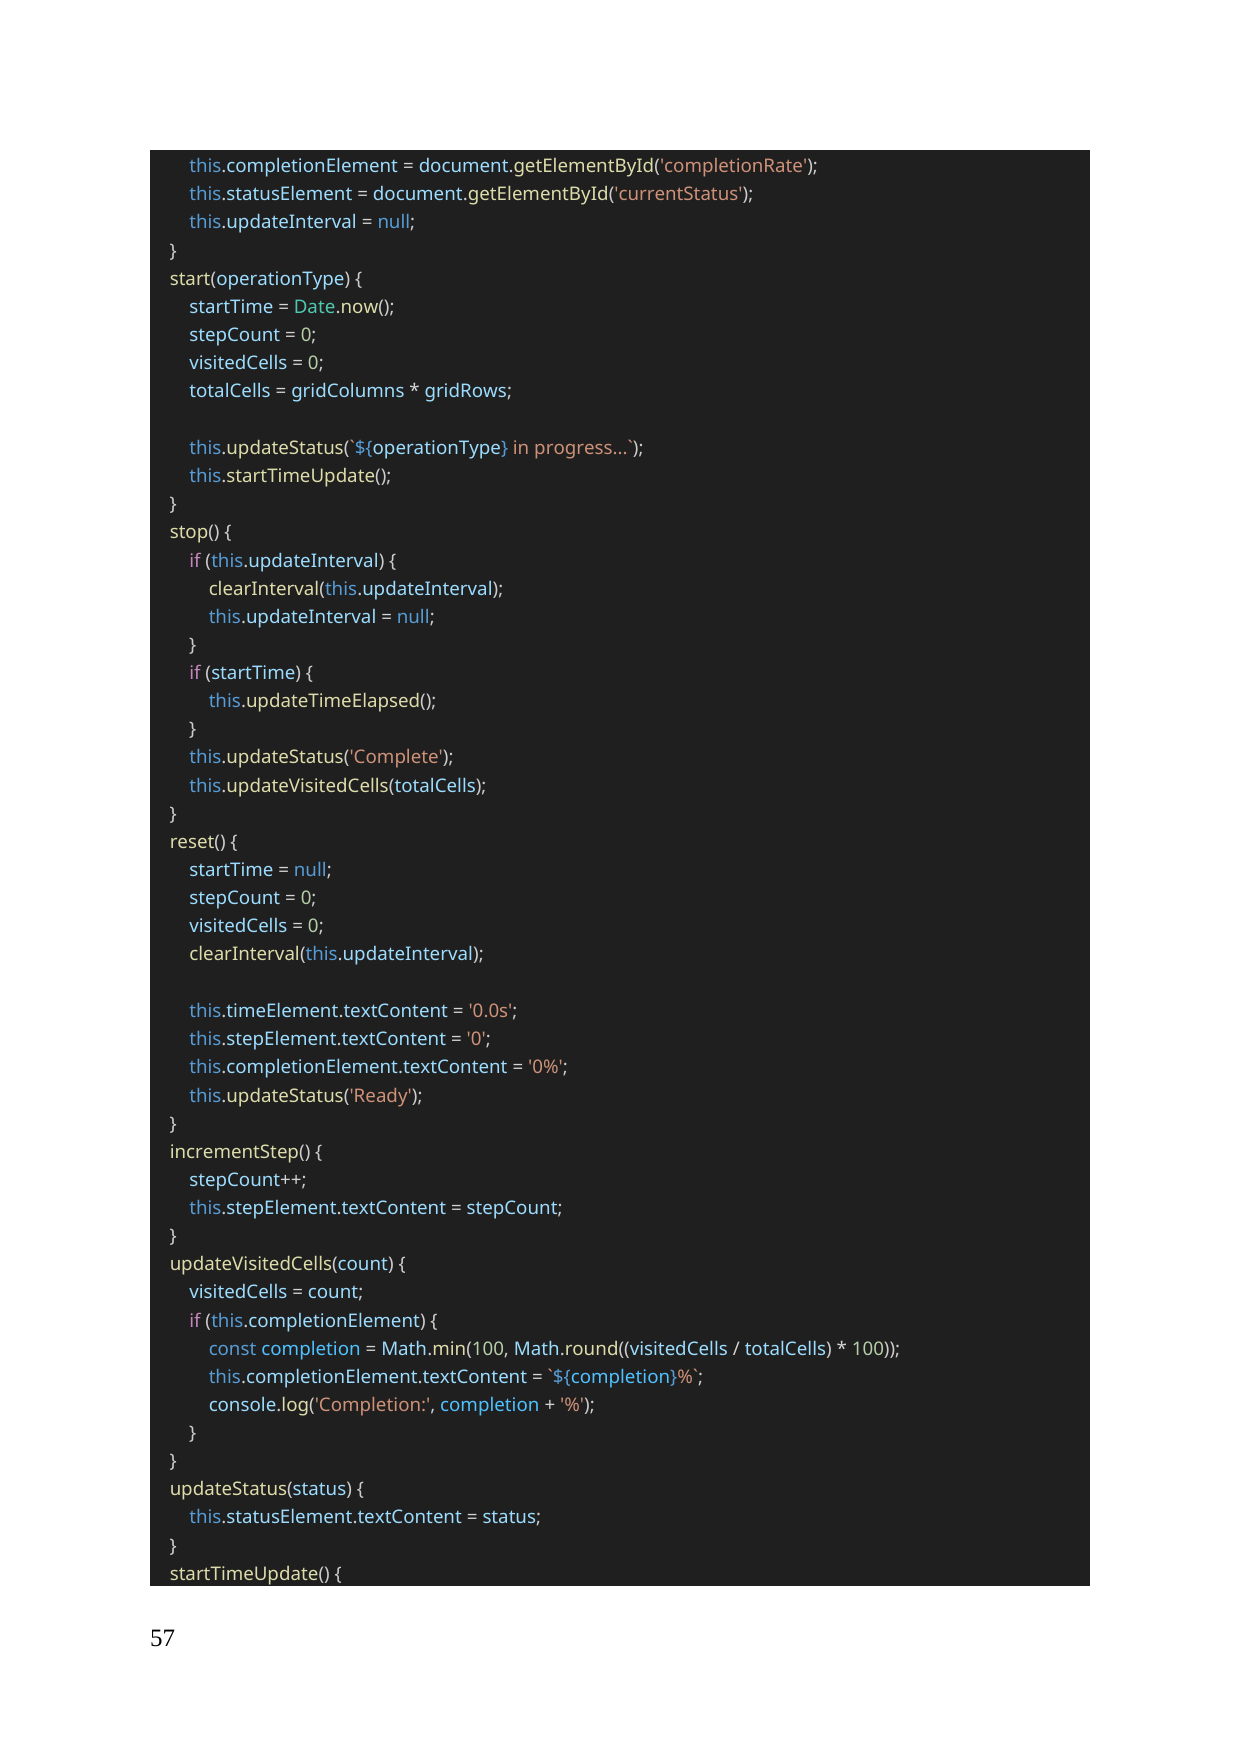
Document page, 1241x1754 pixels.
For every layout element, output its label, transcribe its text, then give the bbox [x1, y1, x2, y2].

text } [150, 1529, 1090, 1557]
text this.stepElement.textContent = '0'; [150, 1023, 1090, 1051]
text visitedCells = 0; [150, 910, 1090, 938]
text } [150, 488, 1090, 516]
text clearInterval(this.updateInterval); [150, 938, 1090, 966]
text this.updateInterval = null; [150, 601, 1090, 629]
text this.updateStatus('Complete'); [150, 741, 1090, 769]
text start(operationType) { [150, 262, 1090, 291]
text visitedCells = count; [150, 1276, 1090, 1304]
text visitedCells = 0; [150, 347, 1090, 375]
text stop() { [150, 516, 1090, 544]
text if (this.updateInterval) { [150, 544, 1090, 572]
text } [150, 1445, 1090, 1473]
text } [150, 1417, 1090, 1445]
text reset() { [150, 826, 1090, 854]
text if (this.completionElement) { [150, 1304, 1090, 1332]
text } [150, 1107, 1090, 1136]
text } [150, 629, 1090, 657]
text const completion = Math.min(100, Math.round((visitedCells / totalCells) * 100)); [150, 1332, 1090, 1361]
text updateStatus(status) { [150, 1473, 1090, 1501]
text this.completionElement.textContent = '0%'; [150, 1051, 1090, 1079]
text console.log('Completion:', completion + '%'); [150, 1389, 1090, 1417]
text startTime = Date.now(); [150, 291, 1090, 319]
text } [150, 234, 1090, 262]
text this.updateVisitedCells(totalCells); [150, 769, 1090, 797]
text this.stepElement.textContent = stepCount; [150, 1192, 1090, 1220]
text this.updateTimeElapsed(); [150, 685, 1090, 713]
text stepCount = 0; [150, 319, 1090, 347]
text clearInterval(this.updateInterval); [150, 572, 1090, 601]
text this.statusElement.textContent = status; [150, 1501, 1090, 1529]
text startTimeUpdate() { [150, 1557, 1090, 1586]
text this.updateStatus(`${operationType} in progress...`); [150, 432, 1090, 460]
text totalCells = gridColumns * gridRows; [150, 375, 1090, 403]
text } [150, 797, 1090, 826]
text this.timeElement.textContent = '0.0s'; [150, 995, 1090, 1023]
text updateVisitedCells(count) { [150, 1248, 1090, 1276]
text incrementStep() { [150, 1136, 1090, 1164]
text } [150, 1220, 1090, 1248]
text stepCount++; [150, 1164, 1090, 1192]
text } [150, 713, 1090, 741]
text this.completionElement = document.getElementById('completionRate'); [150, 150, 1090, 178]
text this.updateStatus('Ready'); [150, 1079, 1090, 1107]
text this.statusElement = document.getElementById('currentStatus'); [150, 178, 1090, 206]
text this.startTimeUpdate(); [150, 460, 1090, 488]
text if (startTime) { [150, 657, 1090, 685]
text stepCount = 0; [150, 882, 1090, 910]
text this.updateInterval = null; [150, 206, 1090, 234]
text this.completionElement.textContent = `${completion}%`; [150, 1361, 1090, 1389]
text startTime = null; [150, 854, 1090, 882]
